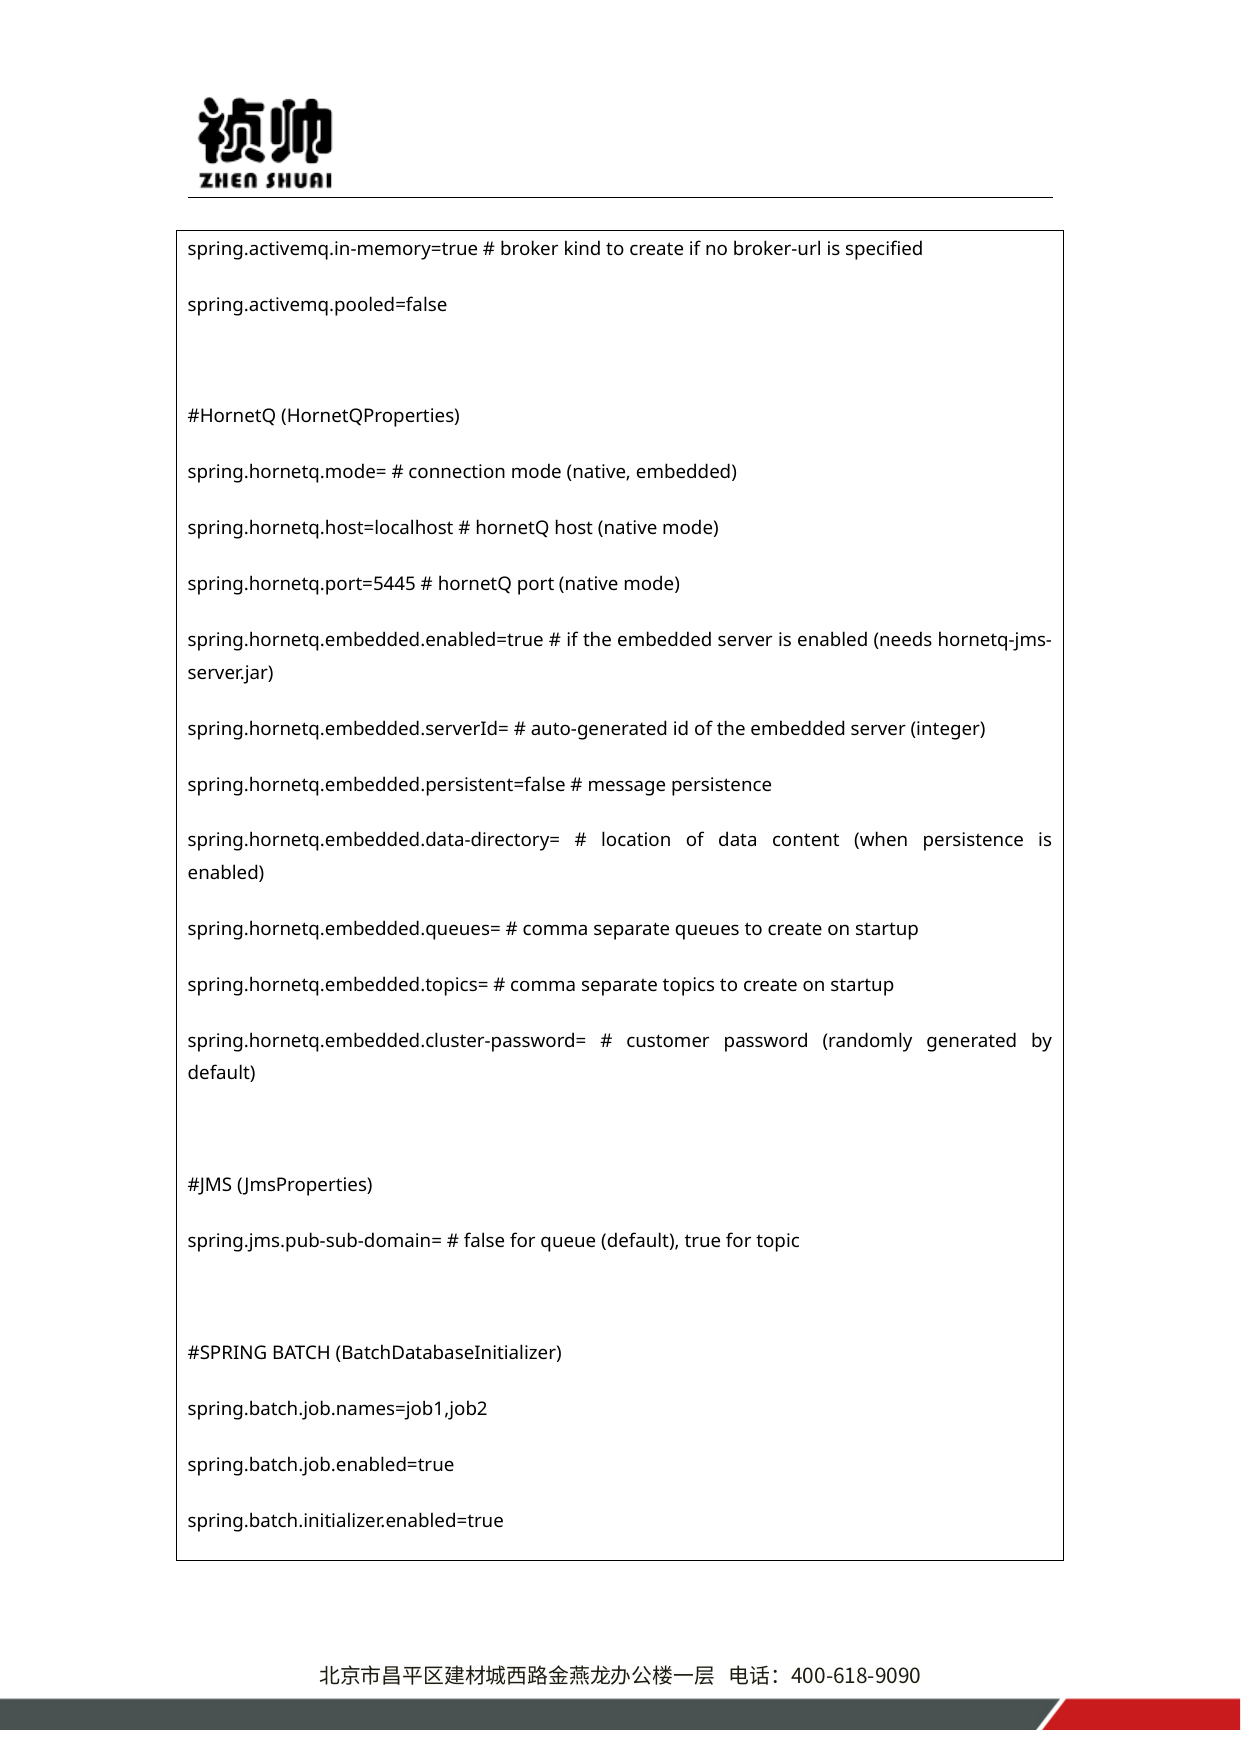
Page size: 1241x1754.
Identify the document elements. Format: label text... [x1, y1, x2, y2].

picture [0, 1639, 1241, 1730]
picture [187, 88, 341, 195]
